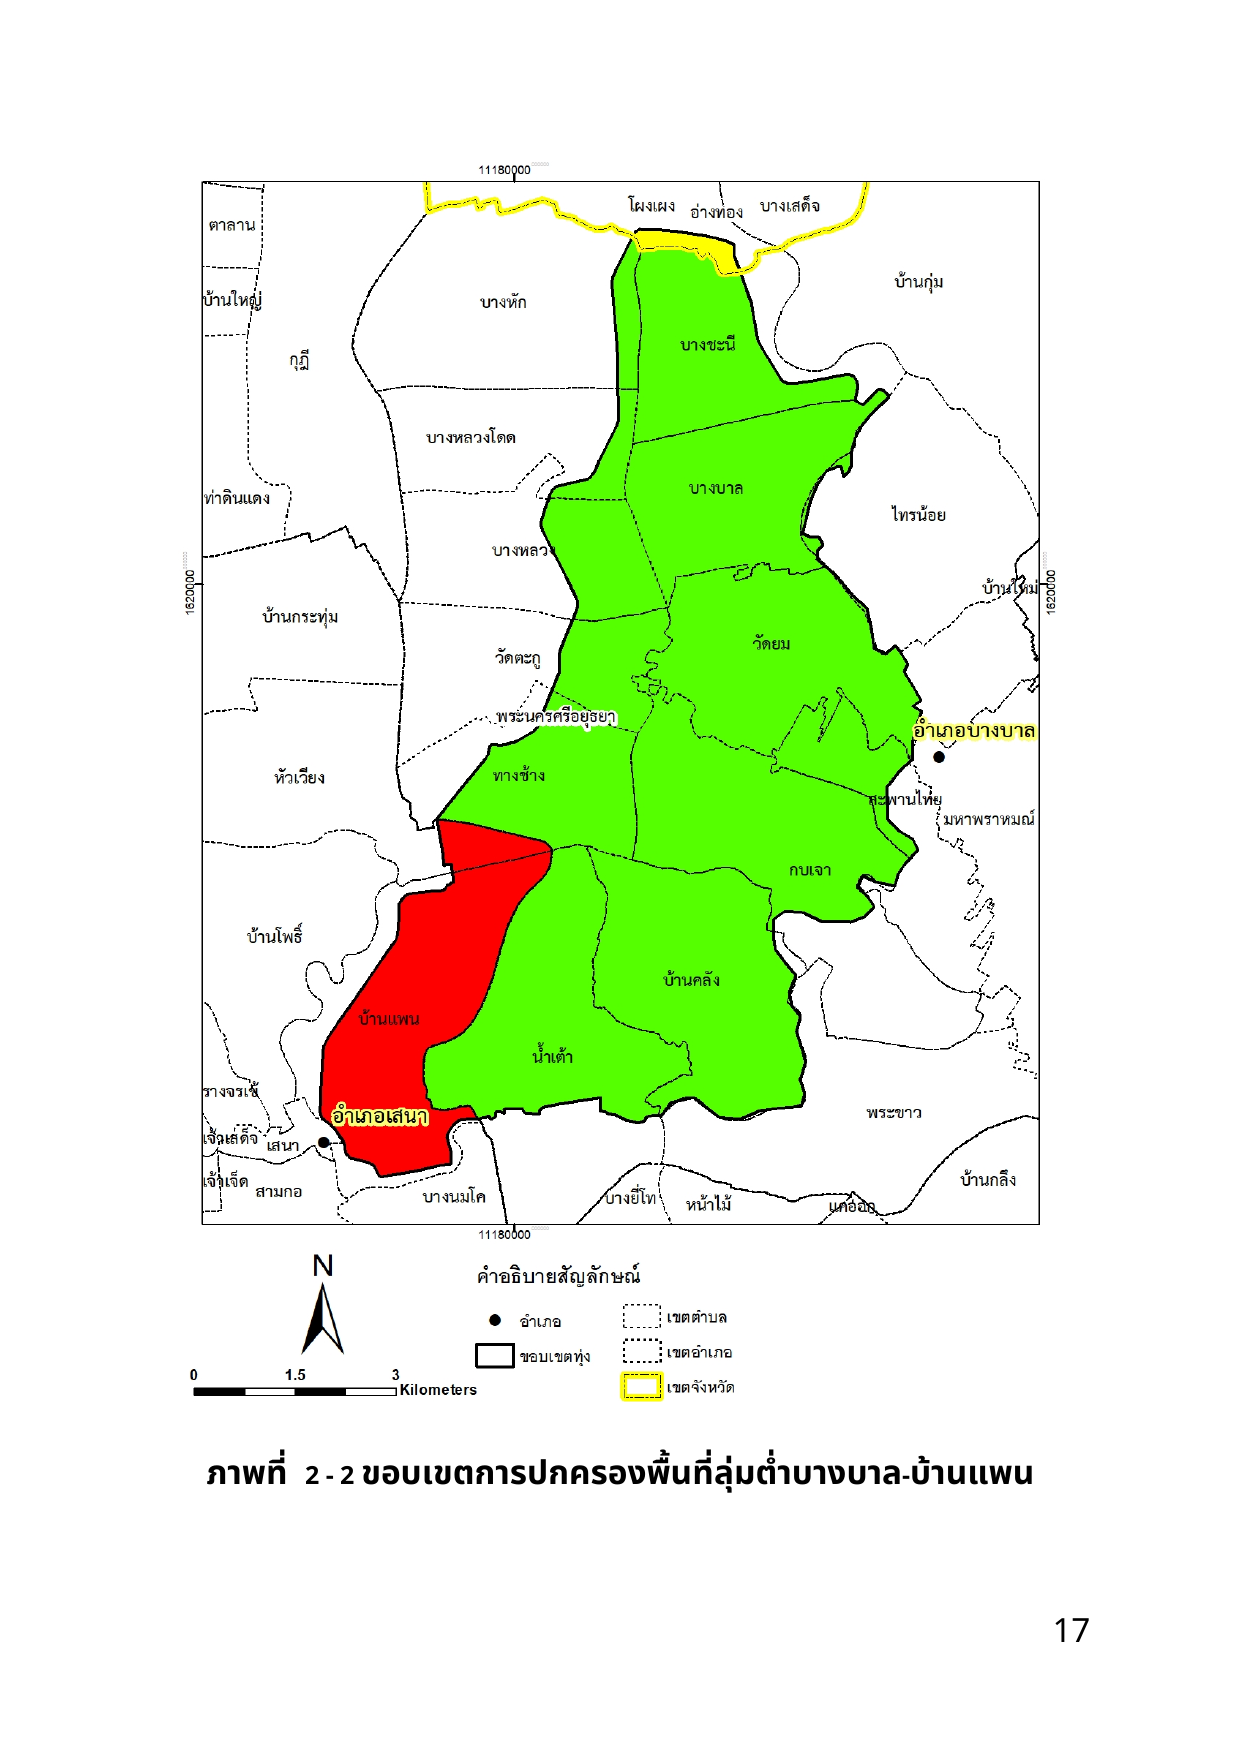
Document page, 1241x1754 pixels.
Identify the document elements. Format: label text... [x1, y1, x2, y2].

text ภาพที่ 2 - 2 ขอบเขตการปกครองพื้นที่ลุ่มต่ำบางบาล-บ้านแพน [150, 1449, 1090, 1499]
picture [167, 150, 1074, 1431]
